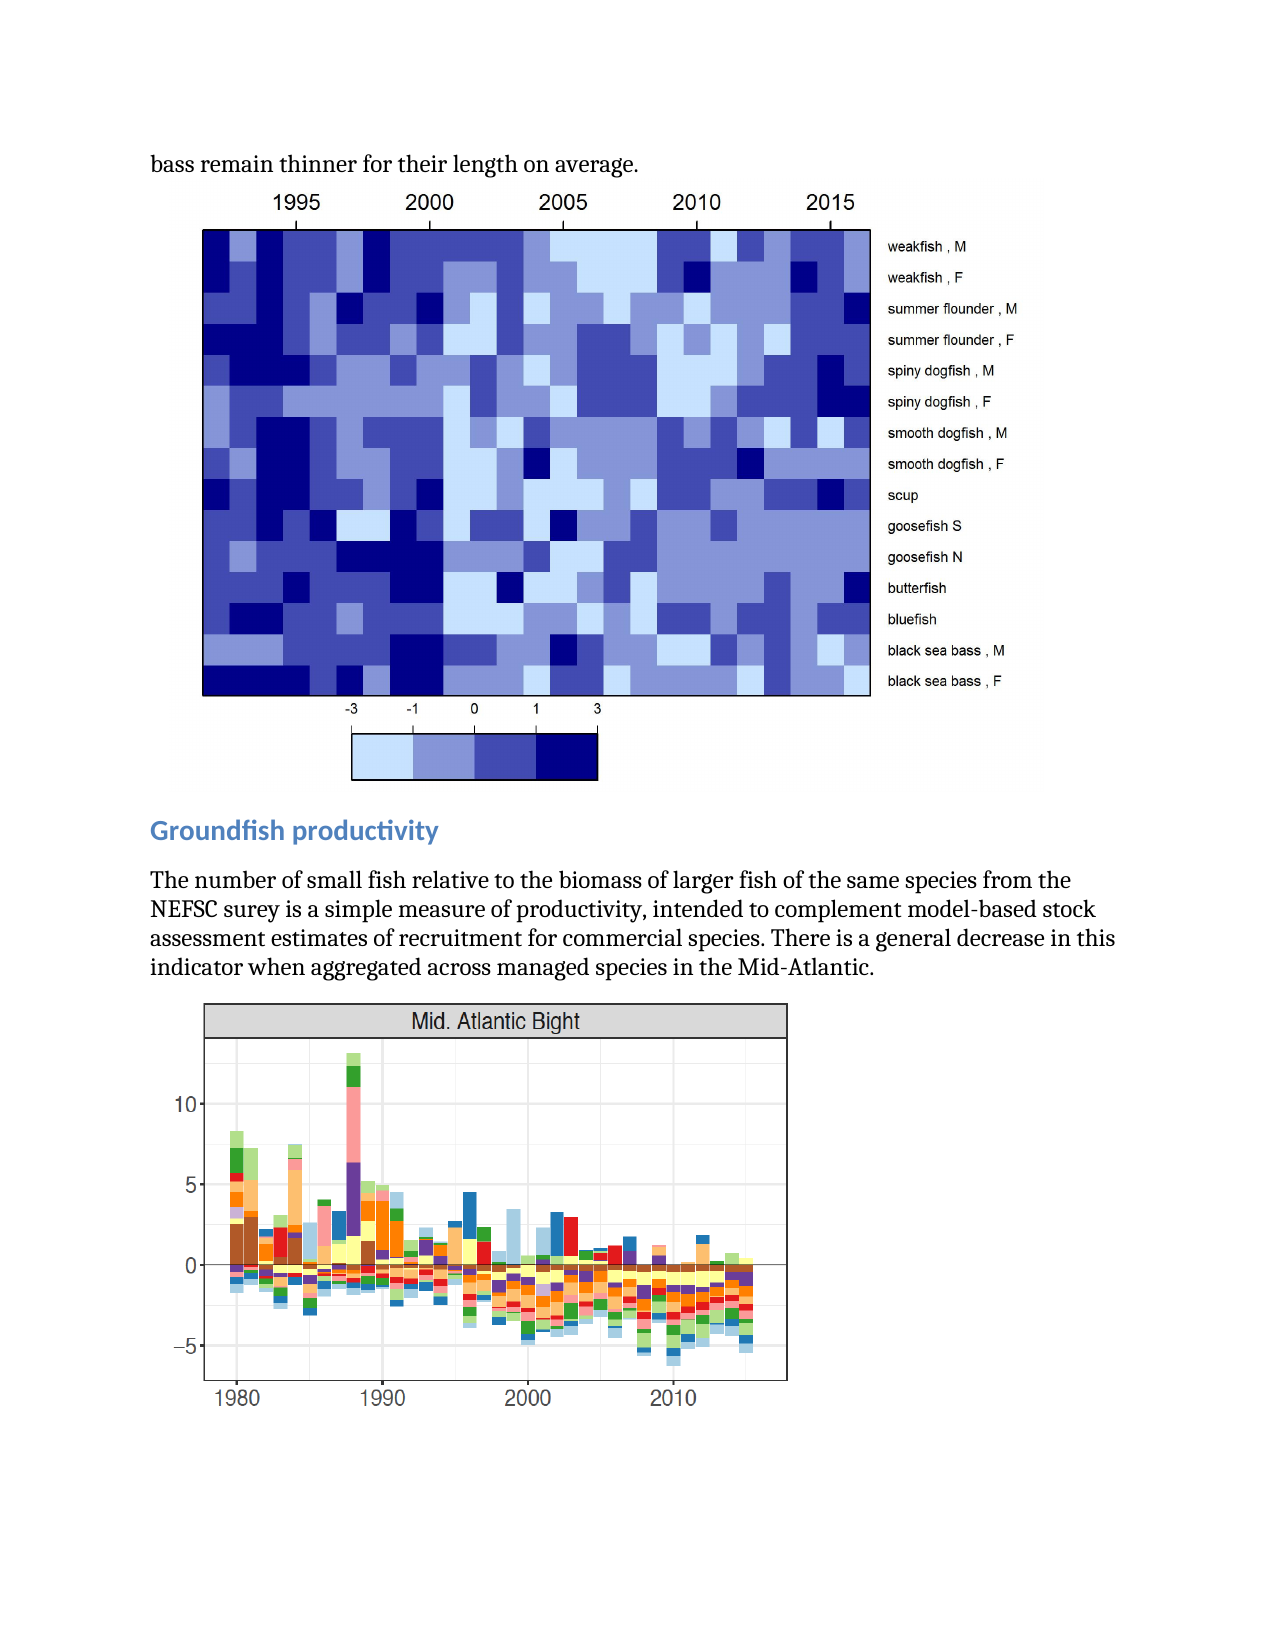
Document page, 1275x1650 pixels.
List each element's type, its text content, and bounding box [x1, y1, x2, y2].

picture [168, 178, 1044, 792]
subtitle Groundfish productivity [150, 812, 1125, 848]
text The number of small fish relative to the biomass of larger fish of the same species from the NEFSC surey is a simple measure of productivity, intended to complement model-based stock assessment estimates of recruitment for commercial species. There is a general decrease in this indicator when aggregated across managed species in the Mid-Atlantic. [150, 866, 1125, 981]
